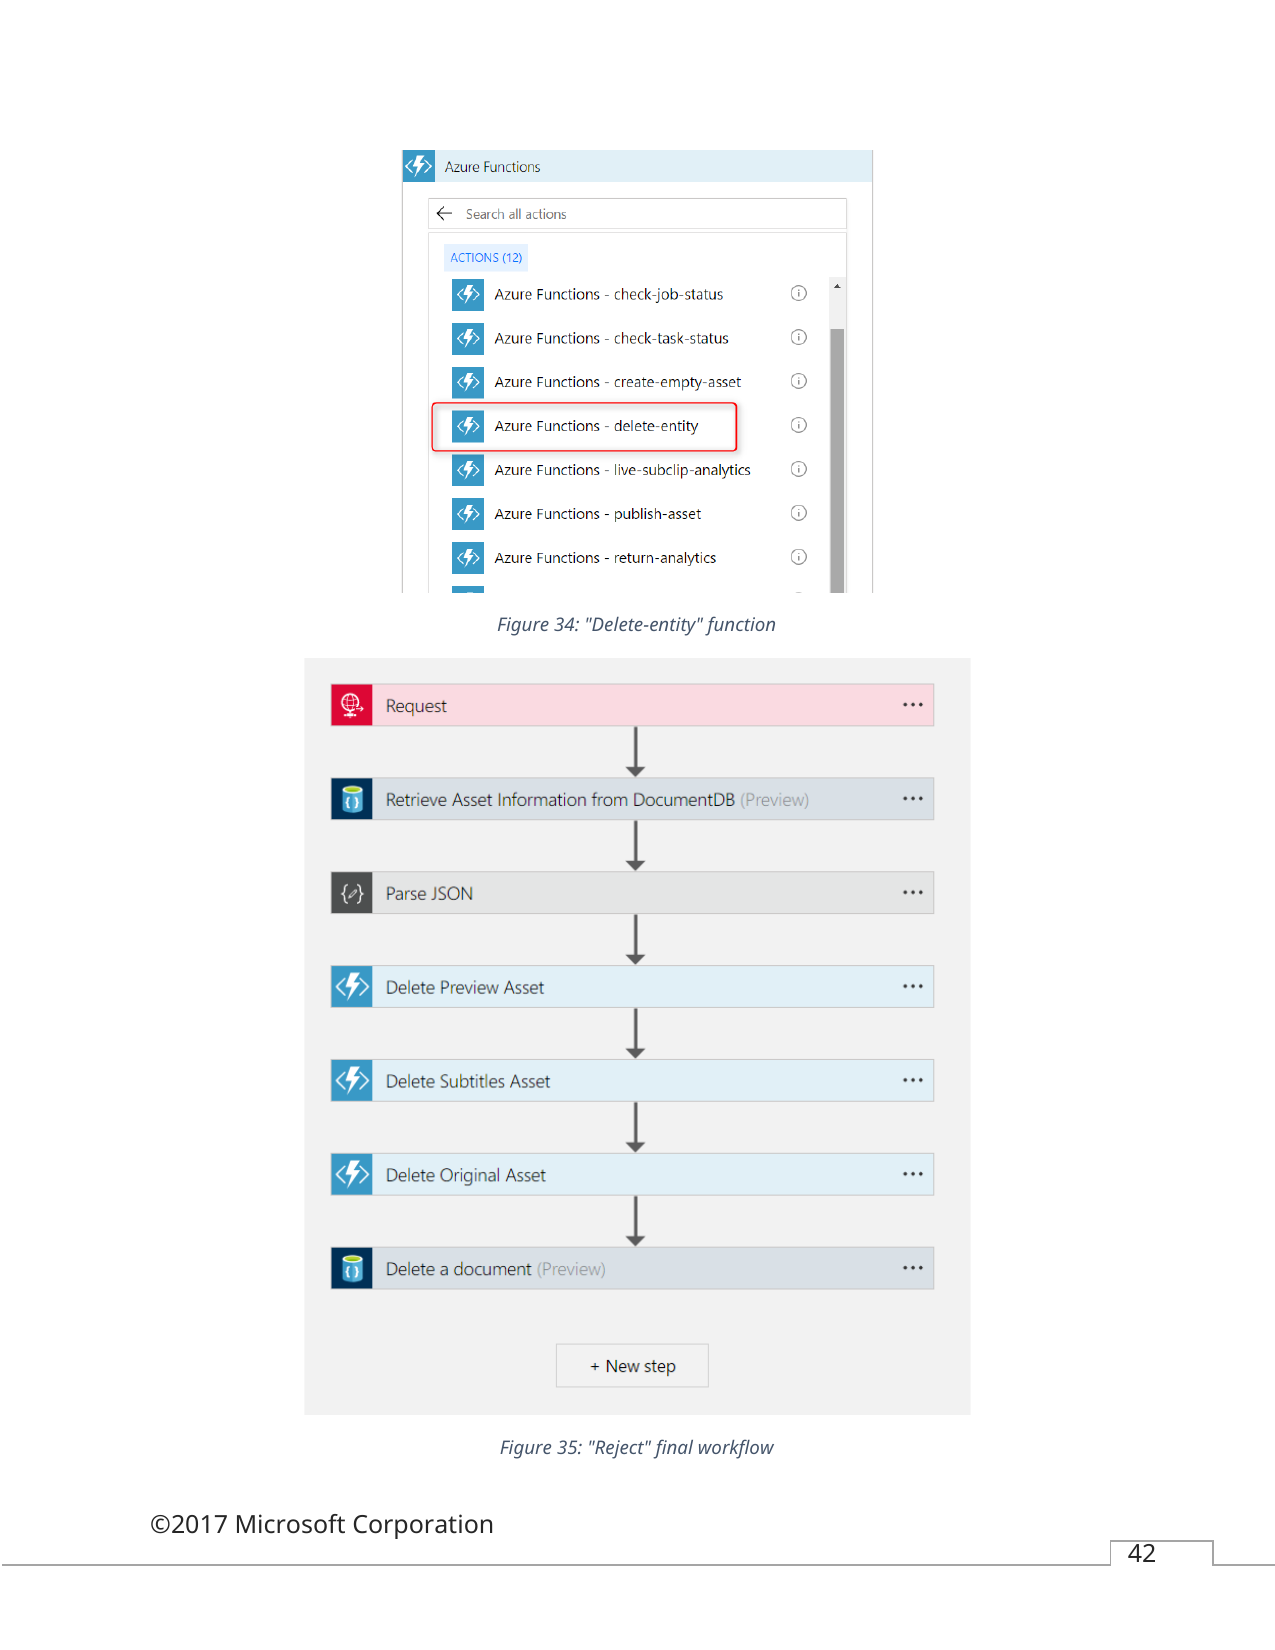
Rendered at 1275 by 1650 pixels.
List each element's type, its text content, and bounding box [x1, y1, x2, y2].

picture [304, 658, 971, 1415]
picture [401, 150, 874, 593]
